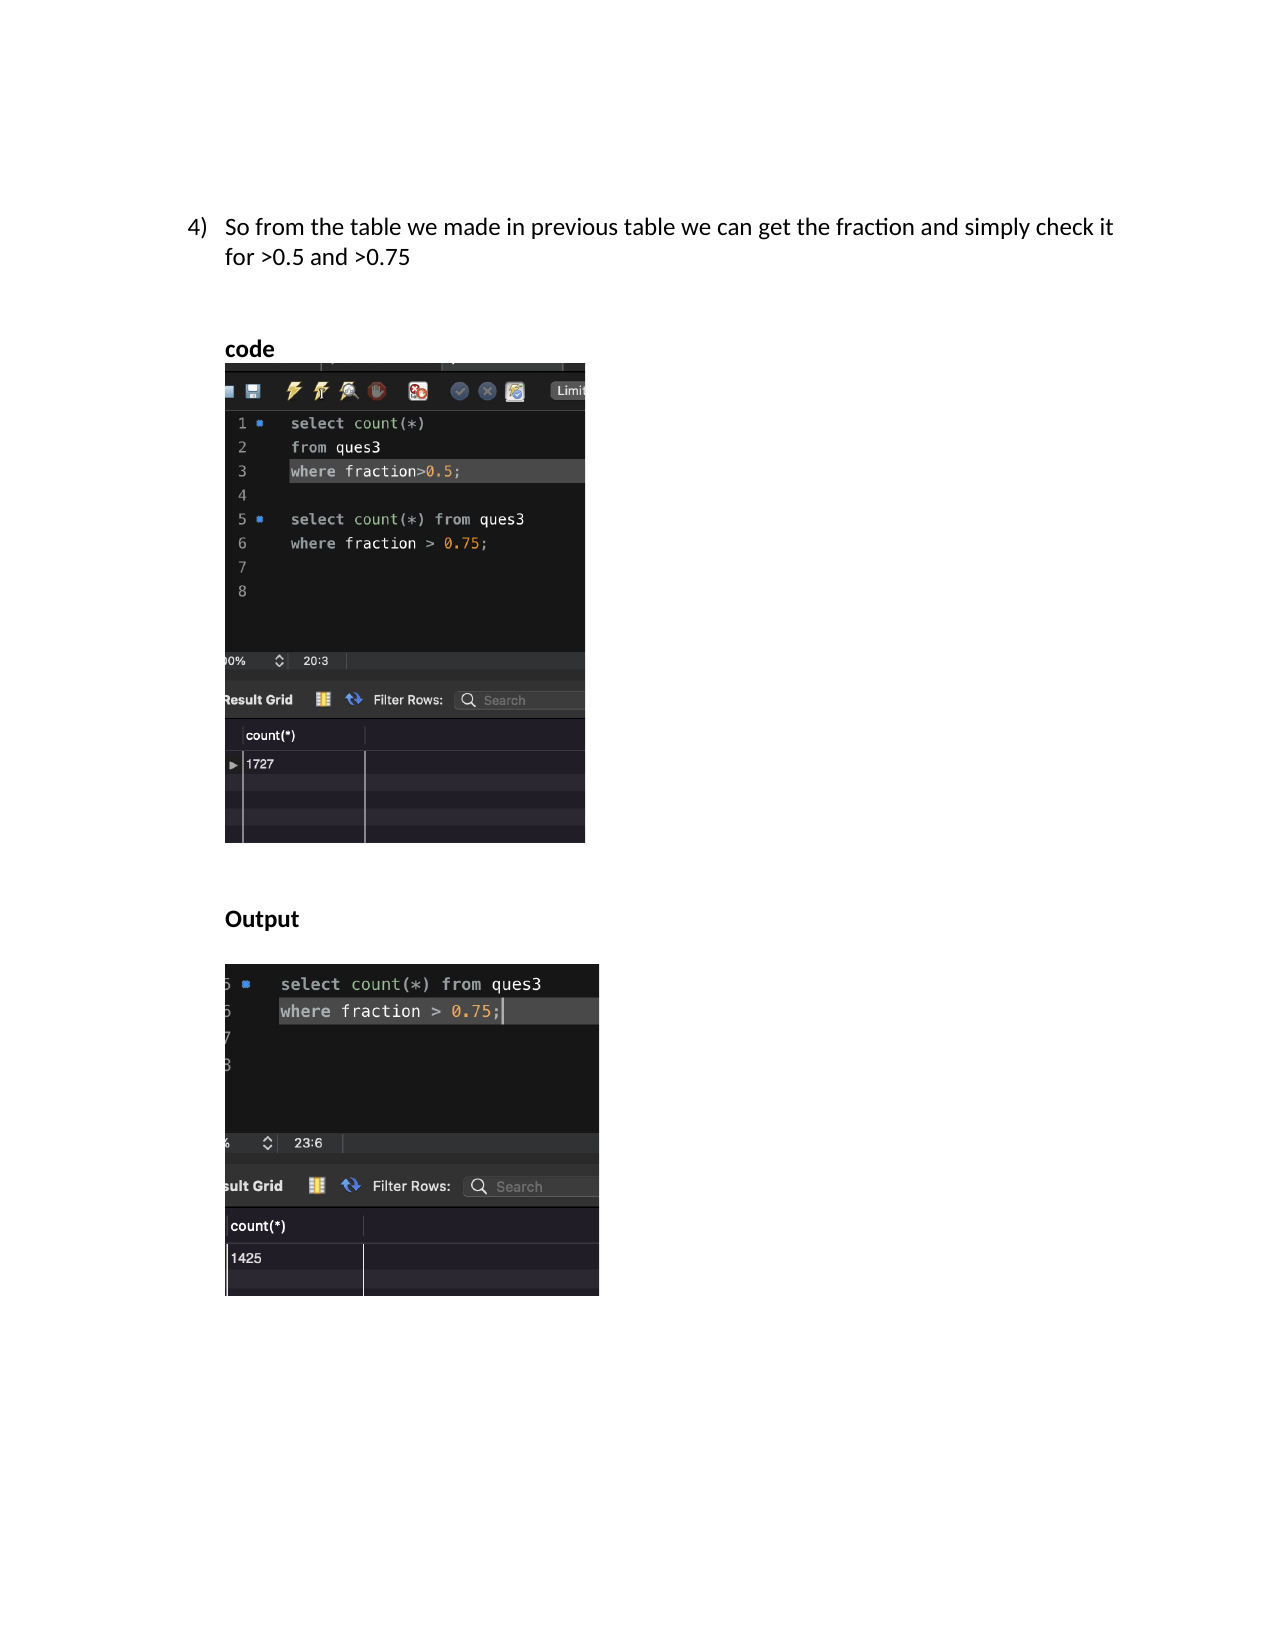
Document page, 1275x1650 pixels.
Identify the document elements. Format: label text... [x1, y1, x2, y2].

list So from the table we made in previous table we can get the fraction and simply check it for >0.5 and >0.75 [187, 211, 1125, 272]
picture [225, 964, 600, 1296]
text Output [225, 903, 1125, 934]
picture [225, 363, 586, 843]
text code [225, 333, 1125, 364]
